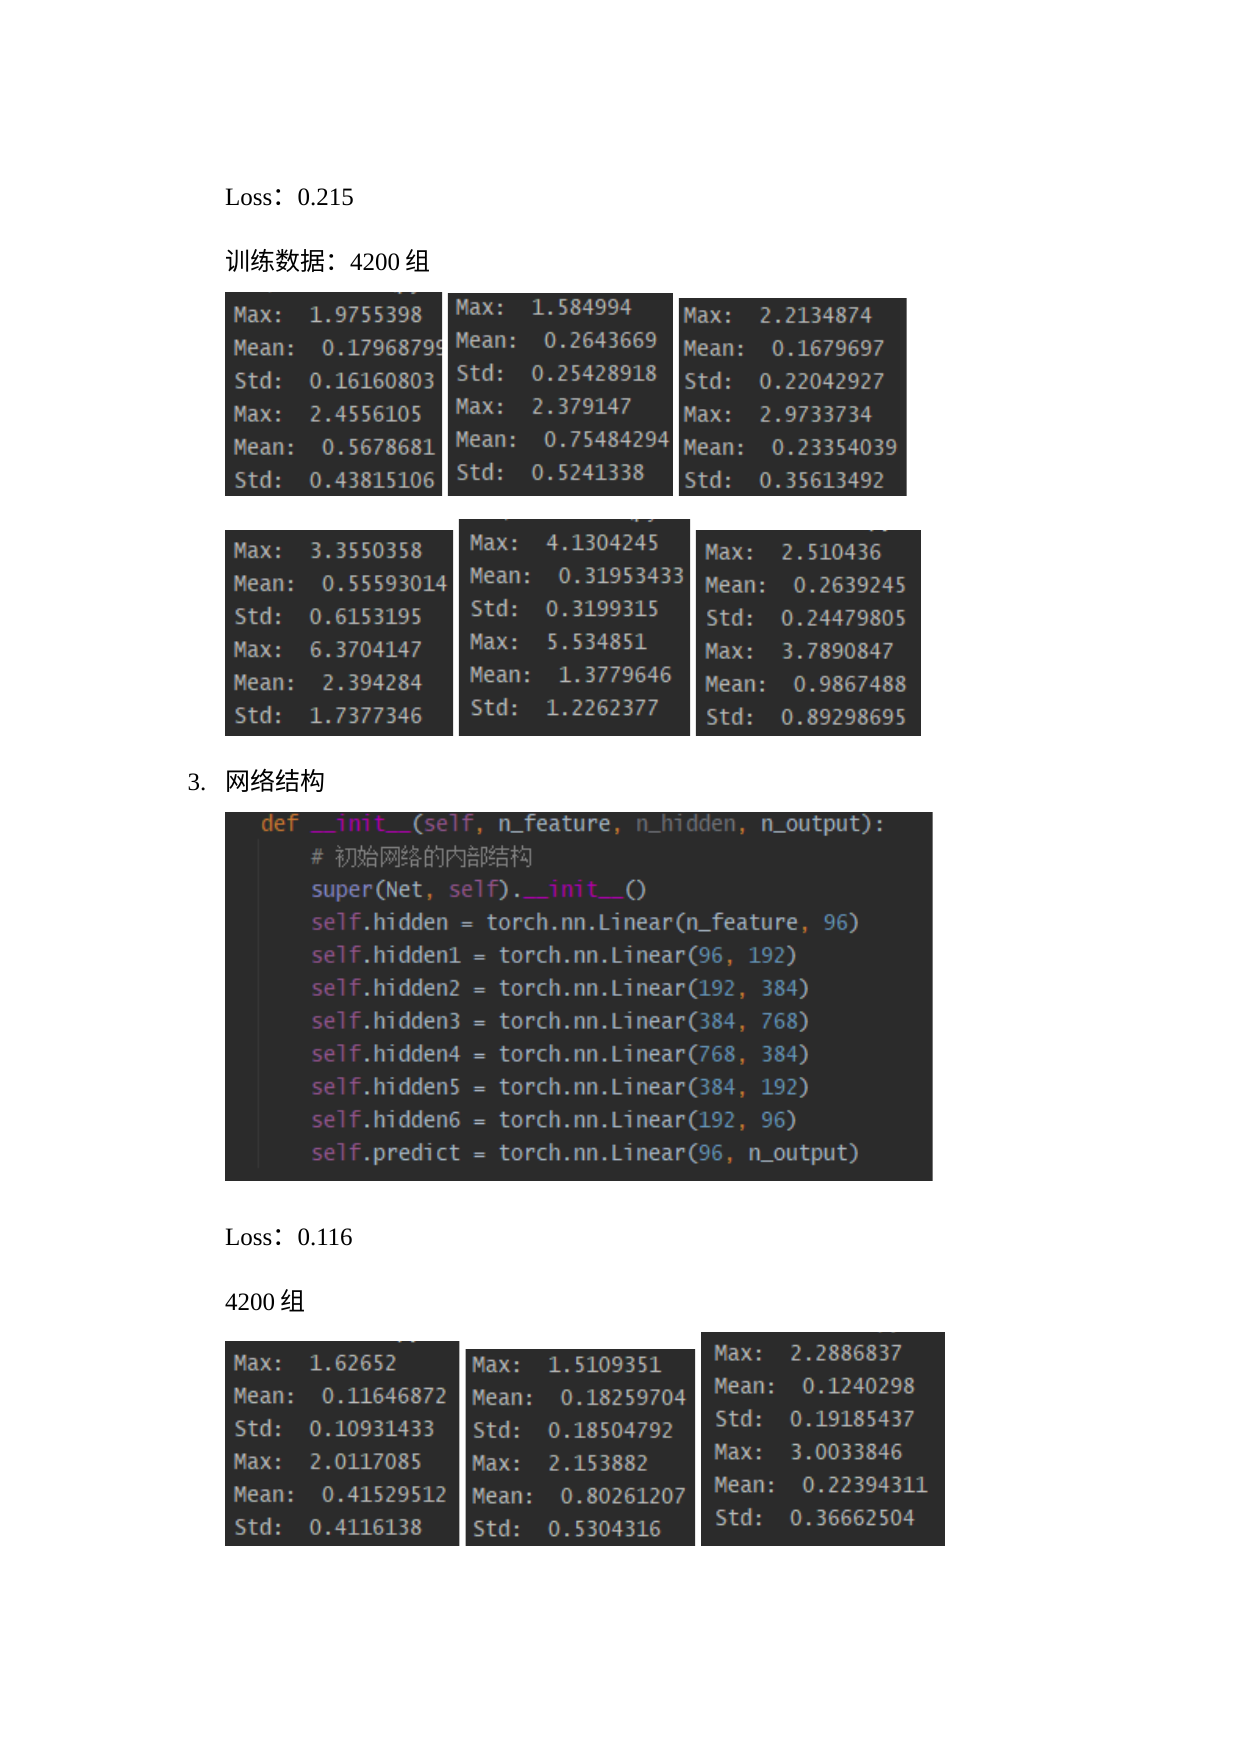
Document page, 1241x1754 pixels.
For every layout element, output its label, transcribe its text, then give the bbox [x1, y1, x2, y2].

list 训练数据：4200组 [225, 227, 1053, 292]
list Loss：0.215 [225, 162, 1053, 227]
list 网络结构 [187, 747, 1053, 812]
picture [678, 298, 907, 496]
picture [225, 530, 454, 736]
picture [458, 519, 691, 736]
picture [465, 1349, 696, 1546]
picture [225, 812, 933, 1181]
list 4200组 [225, 1267, 1053, 1332]
picture [225, 292, 443, 496]
picture [701, 1332, 945, 1546]
picture [695, 530, 921, 736]
picture [447, 293, 673, 496]
picture [225, 1341, 460, 1546]
list Loss：0.116 [225, 1202, 1053, 1267]
